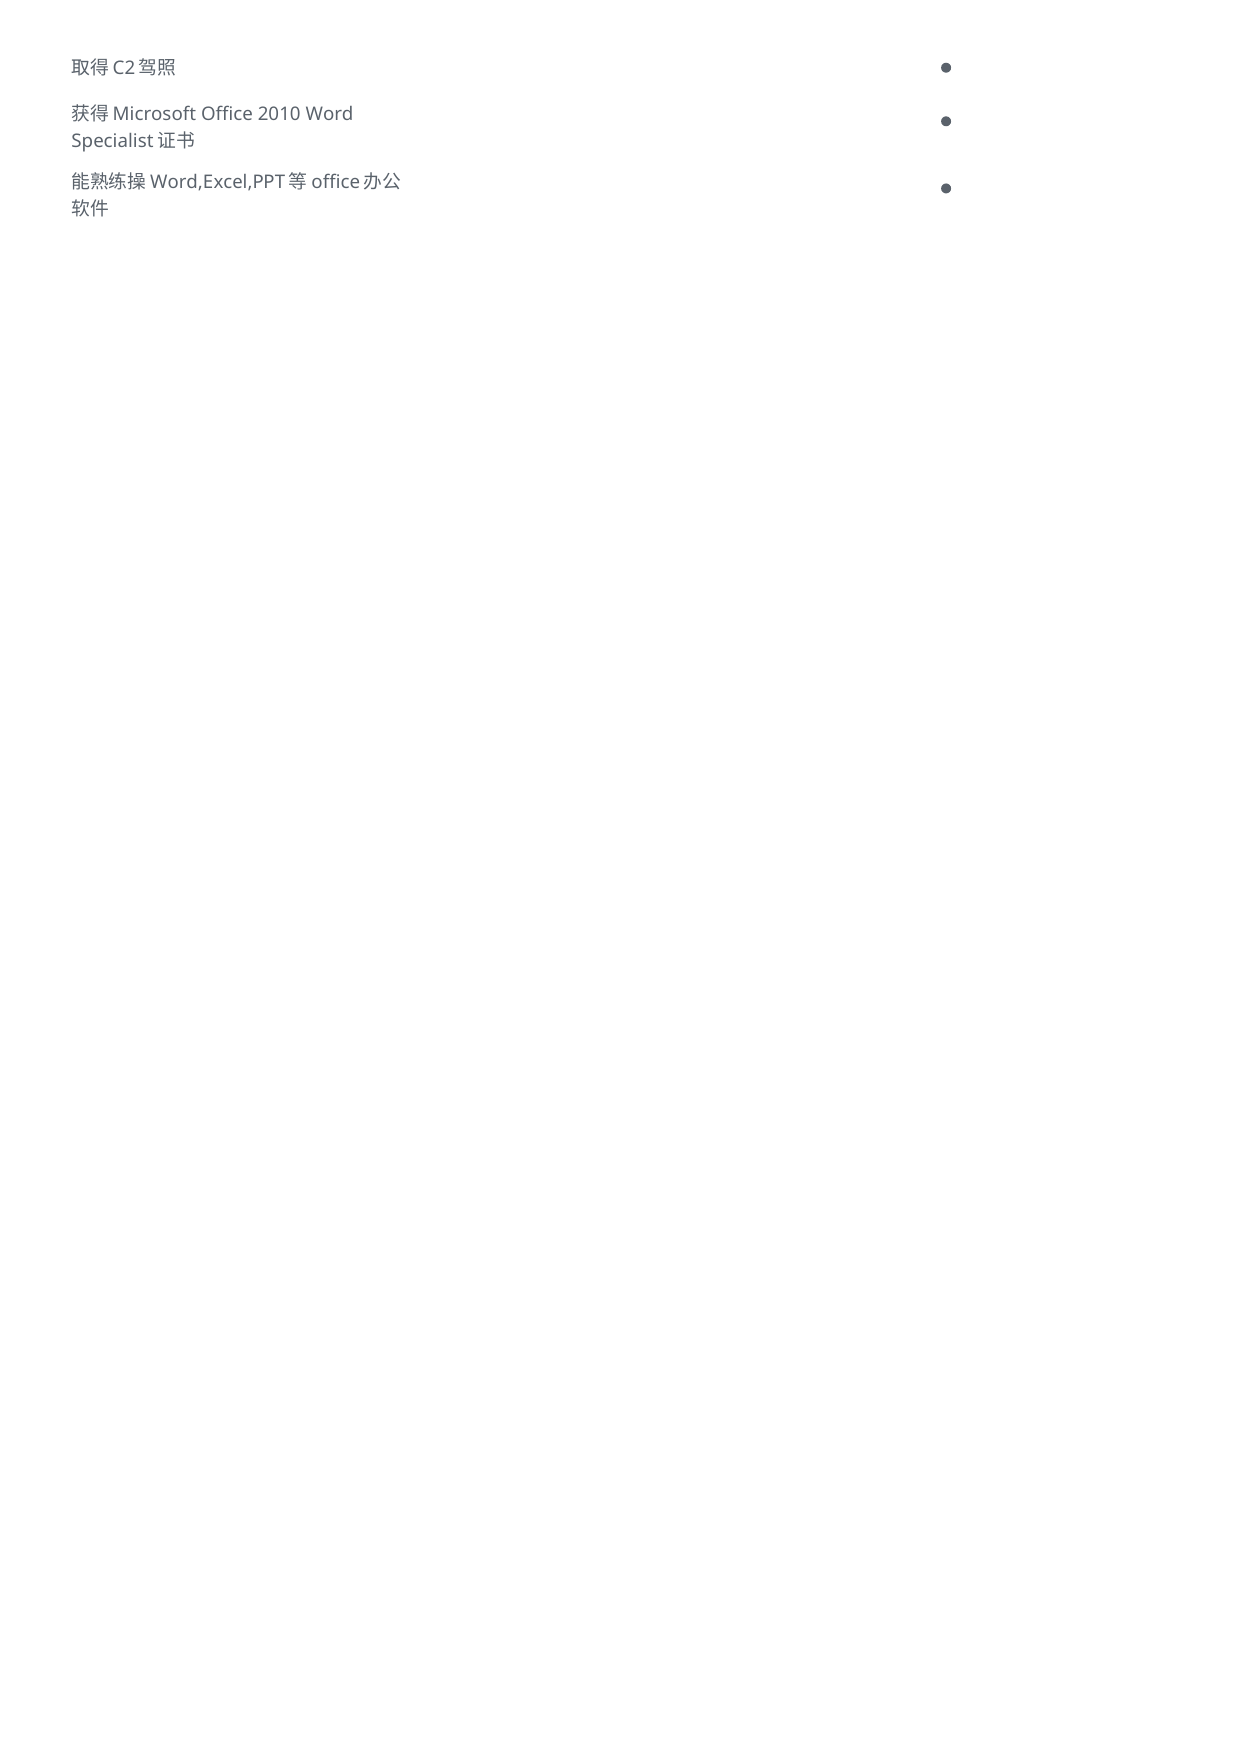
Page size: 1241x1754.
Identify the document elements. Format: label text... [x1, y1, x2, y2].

text 取得C2驾照 [71, 54, 425, 80]
text 获得Microsoft Office 2010 Word Specialist证书 [71, 100, 406, 153]
text 能熟练操Word,Excel,PPT等office办公软件 [71, 169, 414, 221]
